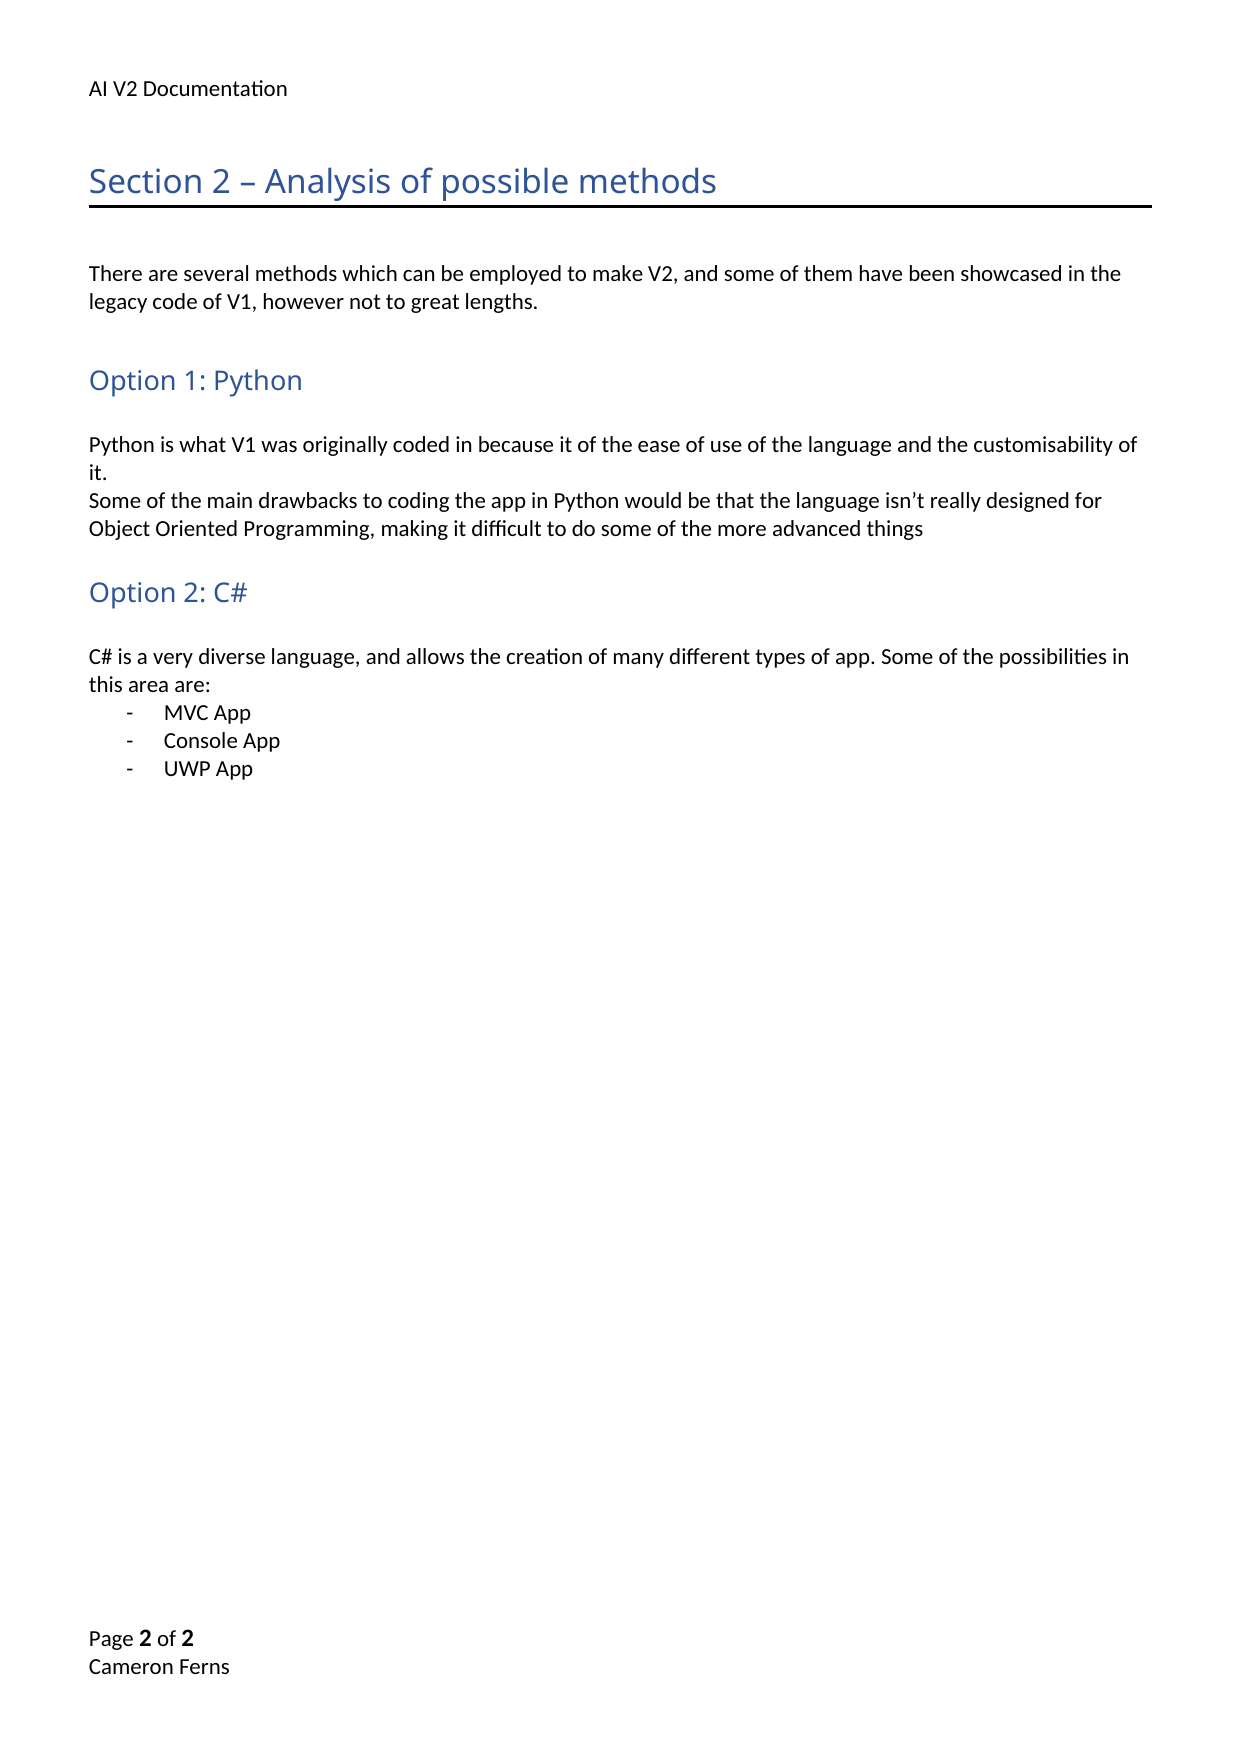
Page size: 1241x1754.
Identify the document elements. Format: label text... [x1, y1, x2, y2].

text Python is what V1 was originally coded in because it of the ease of use of the language and the customisability of it. [89, 430, 1152, 486]
text Some of the main drawbacks to coding the app in Python would be that the language isn’t really designed for Object Oriented Programming, making it difficult to do some of the more advanced things [89, 486, 1152, 542]
list MVC App [126, 698, 1152, 726]
subtitle Section 2 – Analysis of possible methods [89, 158, 1152, 205]
text C# is a very diverse language, and allows the creation of many different types of app. Some of the possibilities in this area are: [89, 642, 1152, 698]
list UWP App [126, 754, 1152, 782]
list Console App [126, 726, 1152, 754]
text There are several methods which can be employed to make V2, and some of them have been showcased in the legacy code of V1, however not to great lengths. [89, 259, 1152, 315]
subtitle Option 2: C# [89, 574, 1152, 611]
subtitle Option 1: Python [89, 362, 1152, 399]
